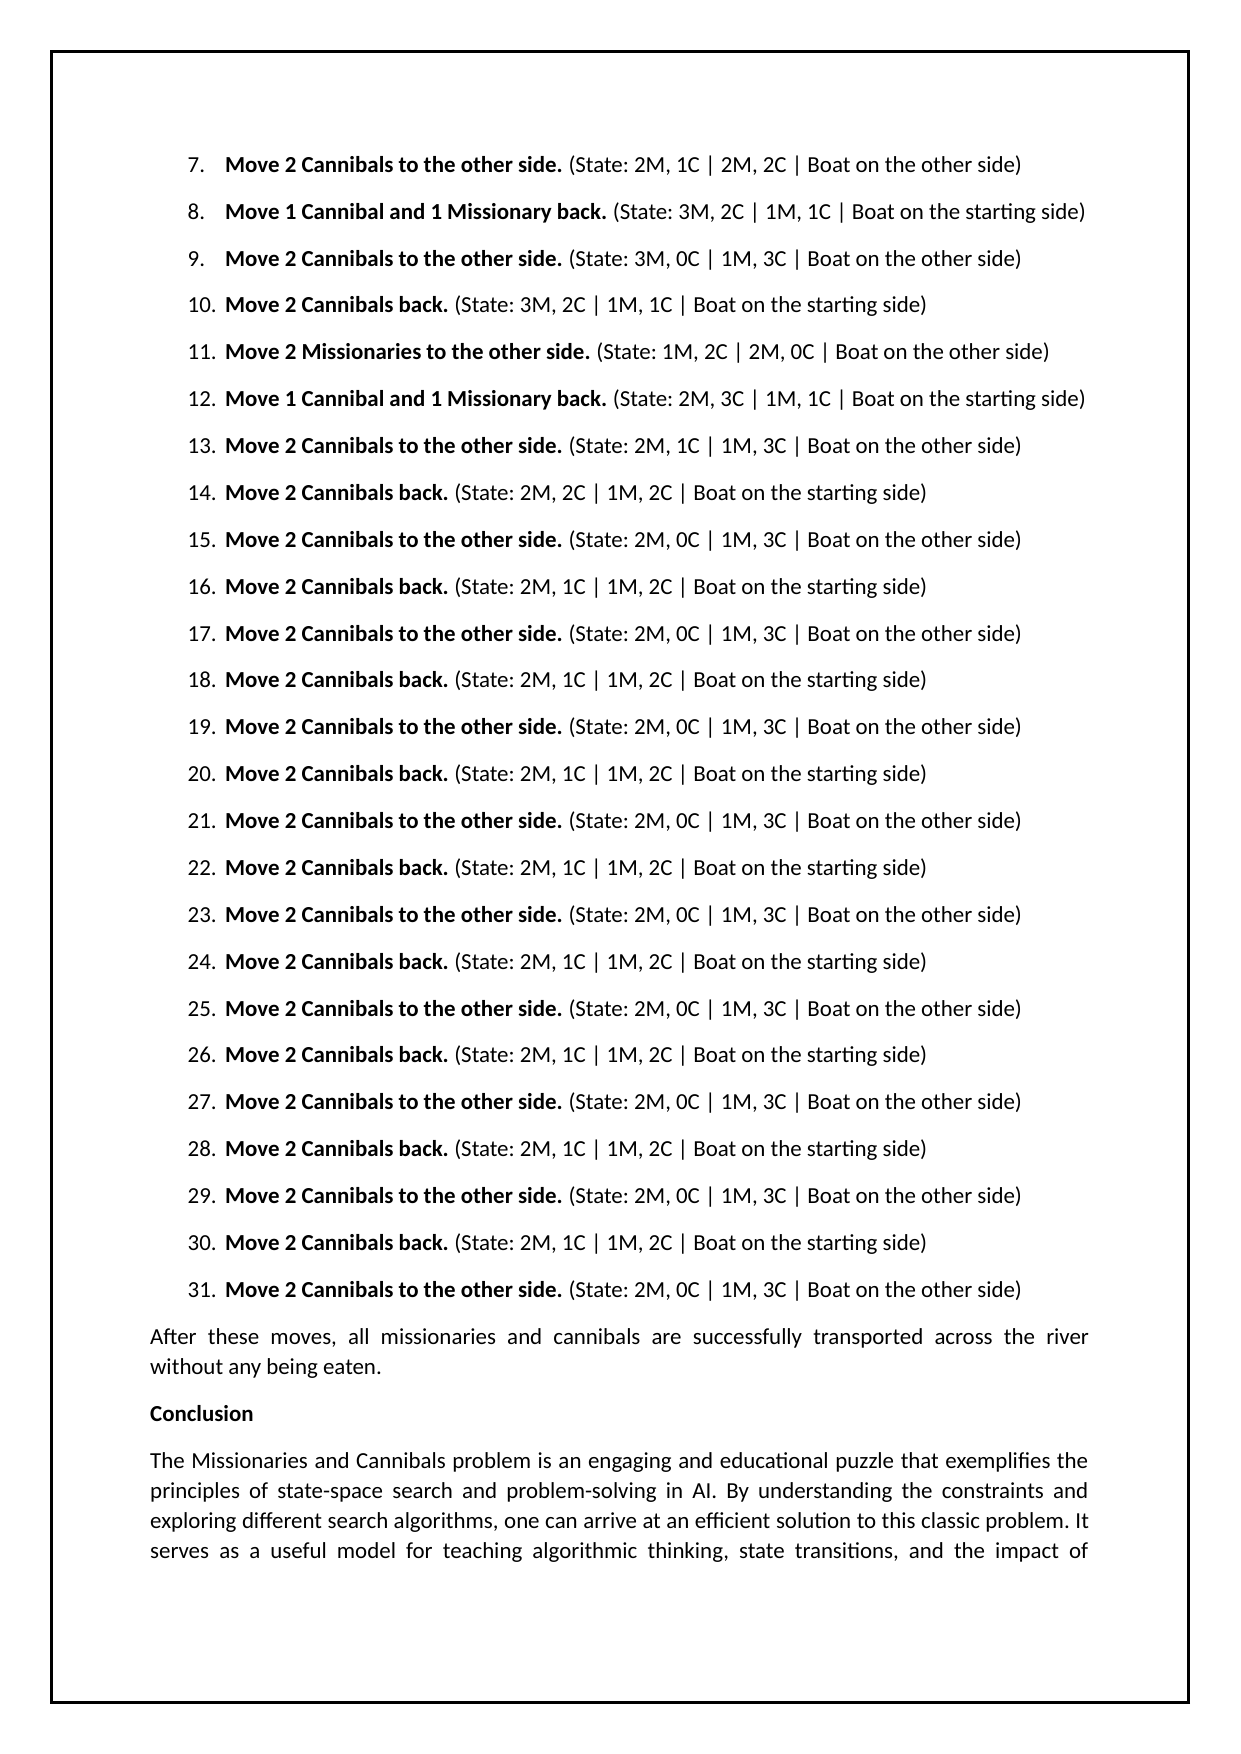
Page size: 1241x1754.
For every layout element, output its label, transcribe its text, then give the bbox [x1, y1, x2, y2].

list Move 2 Cannibals back. (State: 3M, 2C | 1M, 1C | Boat on the starting side) [187, 291, 1090, 319]
list Move 2 Cannibals to the other side. (State: 2M, 0C | 1M, 3C | Boat on the other side) [187, 900, 1090, 928]
list Move 2 Cannibals to the other side. (State: 2M, 0C | 1M, 3C | Boat on the other side) [187, 712, 1090, 741]
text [150, 1446, 1090, 1564]
list Move 2 Cannibals to the other side. (State: 2M, 0C | 1M, 3C | Boat on the other side) [187, 1087, 1090, 1116]
list Move 2 Cannibals to the other side. (State: 2M, 0C | 1M, 3C | Boat on the other side) [187, 994, 1090, 1022]
list Move 2 Cannibals back. (State: 2M, 2C | 1M, 2C | Boat on the starting side) [187, 478, 1090, 506]
list Move 1 Cannibal and 1 Missionary back. (State: 2M, 3C | 1M, 1C | Boat on the starting side) [187, 384, 1090, 412]
list Move 2 Cannibals back. (State: 2M, 1C | 1M, 2C | Boat on the starting side) [187, 759, 1090, 787]
list Move 2 Cannibals to the other side. (State: 2M, 1C | 2M, 2C | Boat on the other side) [187, 150, 1090, 178]
text After these moves, all missionaries and cannibals are successfully transported across the river without any being eaten. [150, 1322, 1090, 1380]
list Move 2 Cannibals to the other side. (State: 2M, 0C | 1M, 3C | Boat on the other side) [187, 806, 1090, 834]
text Conclusion [150, 1399, 1090, 1427]
list Move 2 Cannibals back. (State: 2M, 1C | 1M, 2C | Boat on the starting side) [187, 853, 1090, 881]
list Move 2 Cannibals to the other side. (State: 2M, 0C | 1M, 3C | Boat on the other side) [187, 619, 1090, 647]
list Move 2 Missionaries to the other side. (State: 1M, 2C | 2M, 0C | Boat on the other side) [187, 337, 1090, 366]
list Move 2 Cannibals back. (State: 2M, 1C | 1M, 2C | Boat on the starting side) [187, 1041, 1090, 1069]
list Move 2 Cannibals to the other side. (State: 2M, 0C | 1M, 3C | Boat on the other side) [187, 1275, 1090, 1303]
list Move 2 Cannibals to the other side. (State: 3M, 0C | 1M, 3C | Boat on the other side) [187, 244, 1090, 272]
list Move 2 Cannibals back. (State: 2M, 1C | 1M, 2C | Boat on the starting side) [187, 572, 1090, 600]
list Move 2 Cannibals to the other side. (State: 2M, 0C | 1M, 3C | Boat on the other side) [187, 1181, 1090, 1209]
list Move 2 Cannibals back. (State: 2M, 1C | 1M, 2C | Boat on the starting side) [187, 1134, 1090, 1162]
list Move 2 Cannibals to the other side. (State: 2M, 1C | 1M, 3C | Boat on the other side) [187, 431, 1090, 459]
list Move 2 Cannibals back. (State: 2M, 1C | 1M, 2C | Boat on the starting side) [187, 947, 1090, 975]
list Move 2 Cannibals to the other side. (State: 2M, 0C | 1M, 3C | Boat on the other side) [187, 525, 1090, 553]
list Move 1 Cannibal and 1 Missionary back. (State: 3M, 2C | 1M, 1C | Boat on the starting side) [187, 197, 1090, 225]
list Move 2 Cannibals back. (State: 2M, 1C | 1M, 2C | Boat on the starting side) [187, 666, 1090, 694]
list Move 2 Cannibals back. (State: 2M, 1C | 1M, 2C | Boat on the starting side) [187, 1228, 1090, 1256]
